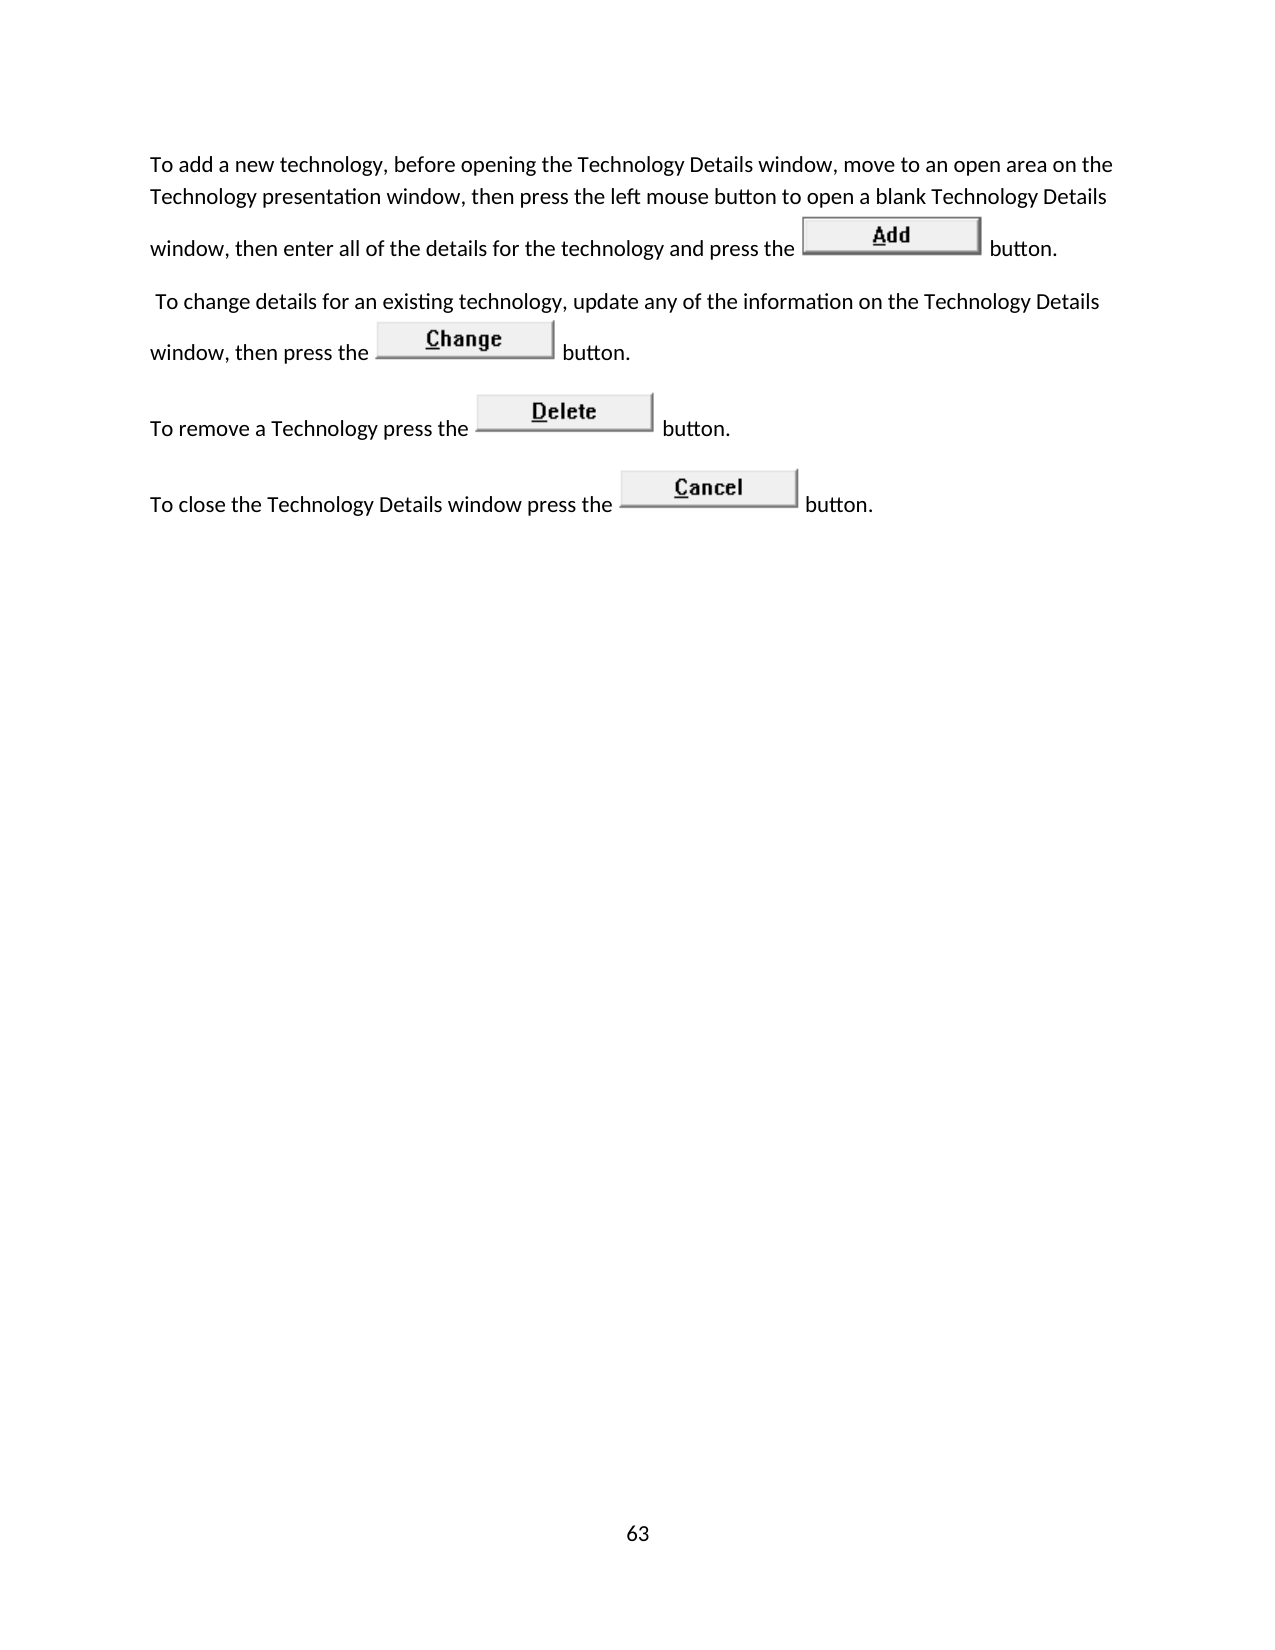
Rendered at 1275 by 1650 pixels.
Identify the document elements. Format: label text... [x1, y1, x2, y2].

picture [474, 390, 657, 437]
text To add a new technology, before opening the Technology Details window, move to an open area on the Technology presentation window, then press the left mouse button to open a blank Technology Details window, then enter all of the details for the technology and press the button. [150, 150, 1125, 262]
text To change details for an existing technology, update any of the information on the Technology Details window, then press the button. [150, 287, 1125, 366]
picture [374, 319, 558, 360]
text To close the Technology Details window press the button. [150, 467, 1125, 518]
text To remove a Technology press the button. [150, 391, 1125, 442]
picture [618, 466, 800, 513]
picture [801, 214, 985, 257]
